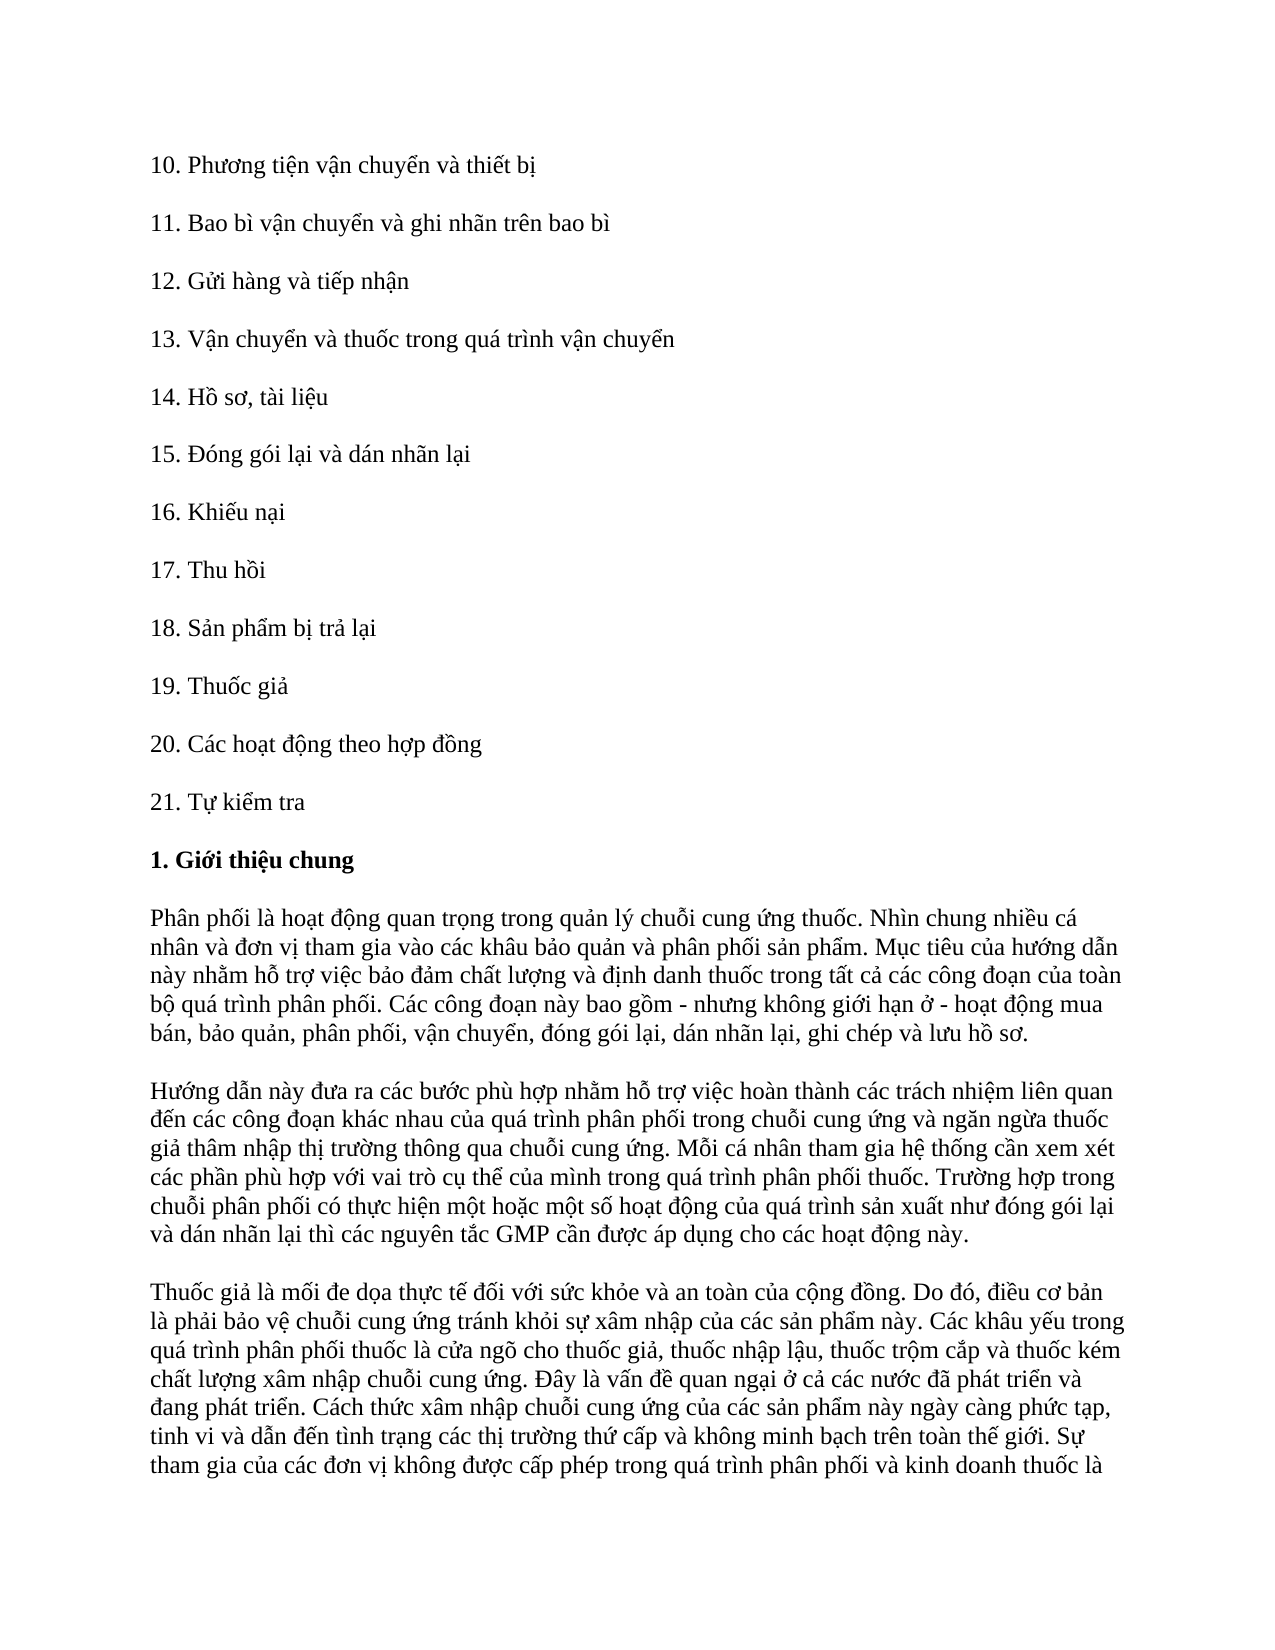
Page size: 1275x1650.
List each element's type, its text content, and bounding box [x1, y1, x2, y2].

text 12. Gửi hàng và tiếp nhận [150, 266, 1125, 294]
text 14. Hồ sơ, tài liệu [150, 382, 1125, 410]
text 17. Thu hồi [150, 555, 1125, 584]
text 10. Phương tiện vận chuyển và thiết bị [150, 150, 1125, 179]
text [150, 1277, 1125, 1479]
text 19. Thuốc giả [150, 671, 1125, 700]
text Phân phối là hoạt động quan trọng trong quản lý chuỗi cung ứng thuốc. Nhìn chung nhiều cá nhân và đơn vị tham gia vào các khâu bảo quản và phân phối sản phẩm. Mục tiêu của hướng dẫn này nhằm hỗ trợ việc bảo đảm chất lượng và định danh thuốc trong tất cả các công đoạn của toàn bộ quá trình phân phối. Các công đoạn này bao gồm - nhưng không giới hạn ở - hoạt động mua bán, bảo quản, phân phối, vận chuyển, đóng gói lại, dán nhãn lại, ghi chép và lưu hồ sơ. [150, 903, 1125, 1047]
text 13. Vận chuyển và thuốc trong quá trình vận chuyển [150, 324, 1125, 352]
text Hướng dẫn này đưa ra các bước phù hợp nhằm hỗ trợ việc hoàn thành các trách nhiệm liên quan đến các công đoạn khác nhau của quá trình phân phối trong chuỗi cung ứng và ngăn ngừa thuốc giả thâm nhập thị trường thông qua chuỗi cung ứng. Mỗi cá nhân tham gia hệ thống cần xem xét các phần phù hợp với vai trò cụ thể của mình trong quá trình phân phối thuốc. Trường hợp trong chuỗi phân phối có thực hiện một hoặc một số hoạt động của quá trình sản xuất như đóng gói lại và dán nhãn lại thì các nguyên tắc GMP cần được áp dụng cho các hoạt động này. [150, 1076, 1125, 1248]
text 1. Giới thiệu chung [150, 845, 1125, 874]
text 21. Tự kiểm tra [150, 787, 1125, 816]
text 20. Các hoạt động theo hợp đồng [150, 729, 1125, 758]
text 18. Sản phẩm bị trả lại [150, 613, 1125, 642]
text 16. Khiếu nại [150, 497, 1125, 526]
text 11. Bao bì vận chuyển và ghi nhãn trên bao bì [150, 208, 1125, 237]
text 15. Đóng gói lại và dán nhãn lại [150, 439, 1125, 468]
